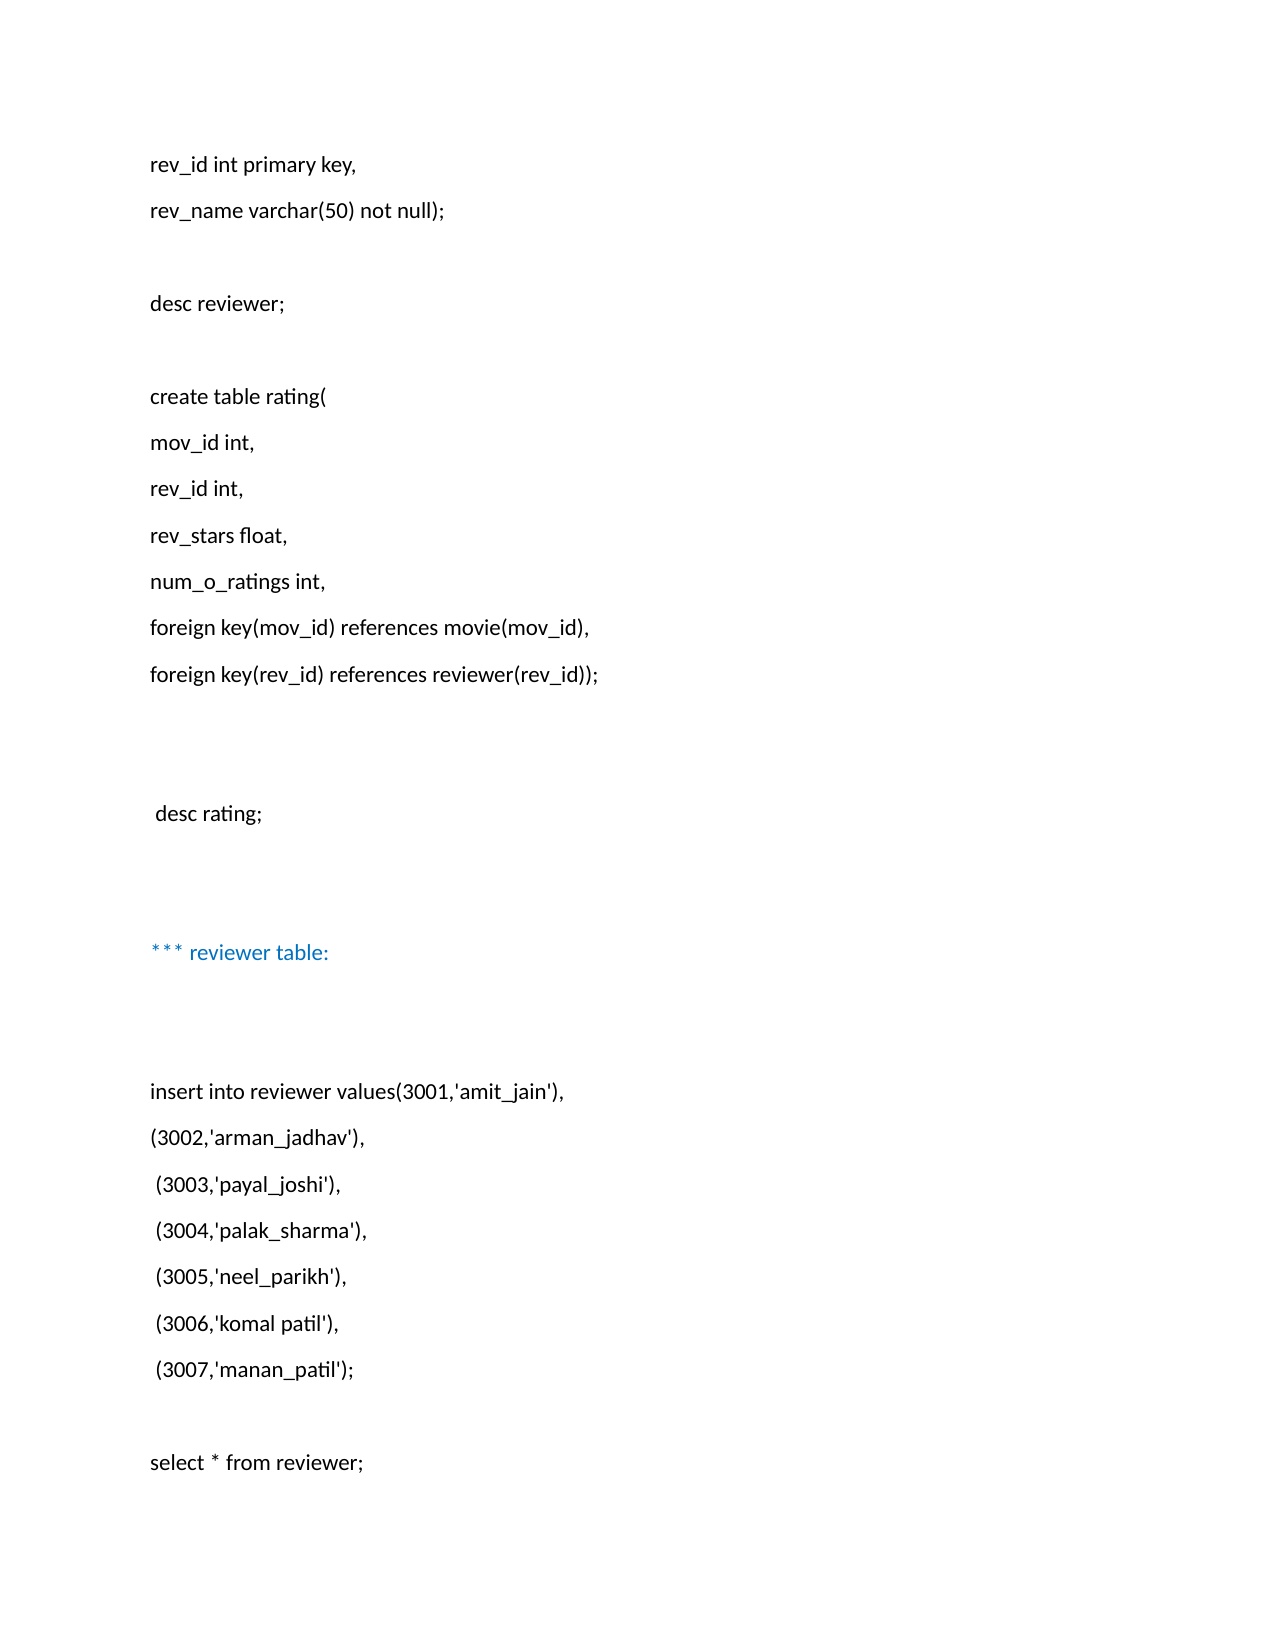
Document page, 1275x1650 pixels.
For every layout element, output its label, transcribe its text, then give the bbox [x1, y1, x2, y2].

text rev_name varchar(50) not null); [150, 196, 1125, 224]
text mov_id int, [150, 428, 1125, 456]
text (3005,'neel_parikh'), [150, 1262, 1125, 1291]
text rev_id int, [150, 474, 1125, 502]
text (3004,'palak_sharma'), [150, 1216, 1125, 1244]
text *** reviewer table: [150, 938, 1125, 966]
text insert into reviewer values(3001,'amit_jain'), [150, 1077, 1125, 1105]
text num_o_ratings int, [150, 567, 1125, 595]
text rev_stars float, [150, 521, 1125, 549]
text rev_id int primary key, [150, 150, 1125, 178]
text (3007,'manan_patil'); [150, 1355, 1125, 1383]
text create table rating( [150, 382, 1125, 410]
text select * from reviewer; [150, 1448, 1125, 1476]
text foreign key(rev_id) references reviewer(rev_id)); [150, 660, 1125, 688]
text desc reviewer; [150, 289, 1125, 317]
text (3006,'komal patil'), [150, 1309, 1125, 1337]
text (3002,'arman_jadhav'), [150, 1123, 1125, 1151]
text foreign key(mov_id) references movie(mov_id), [150, 613, 1125, 642]
text (3003,'payal_joshi'), [150, 1170, 1125, 1198]
text desc rating; [150, 799, 1125, 827]
